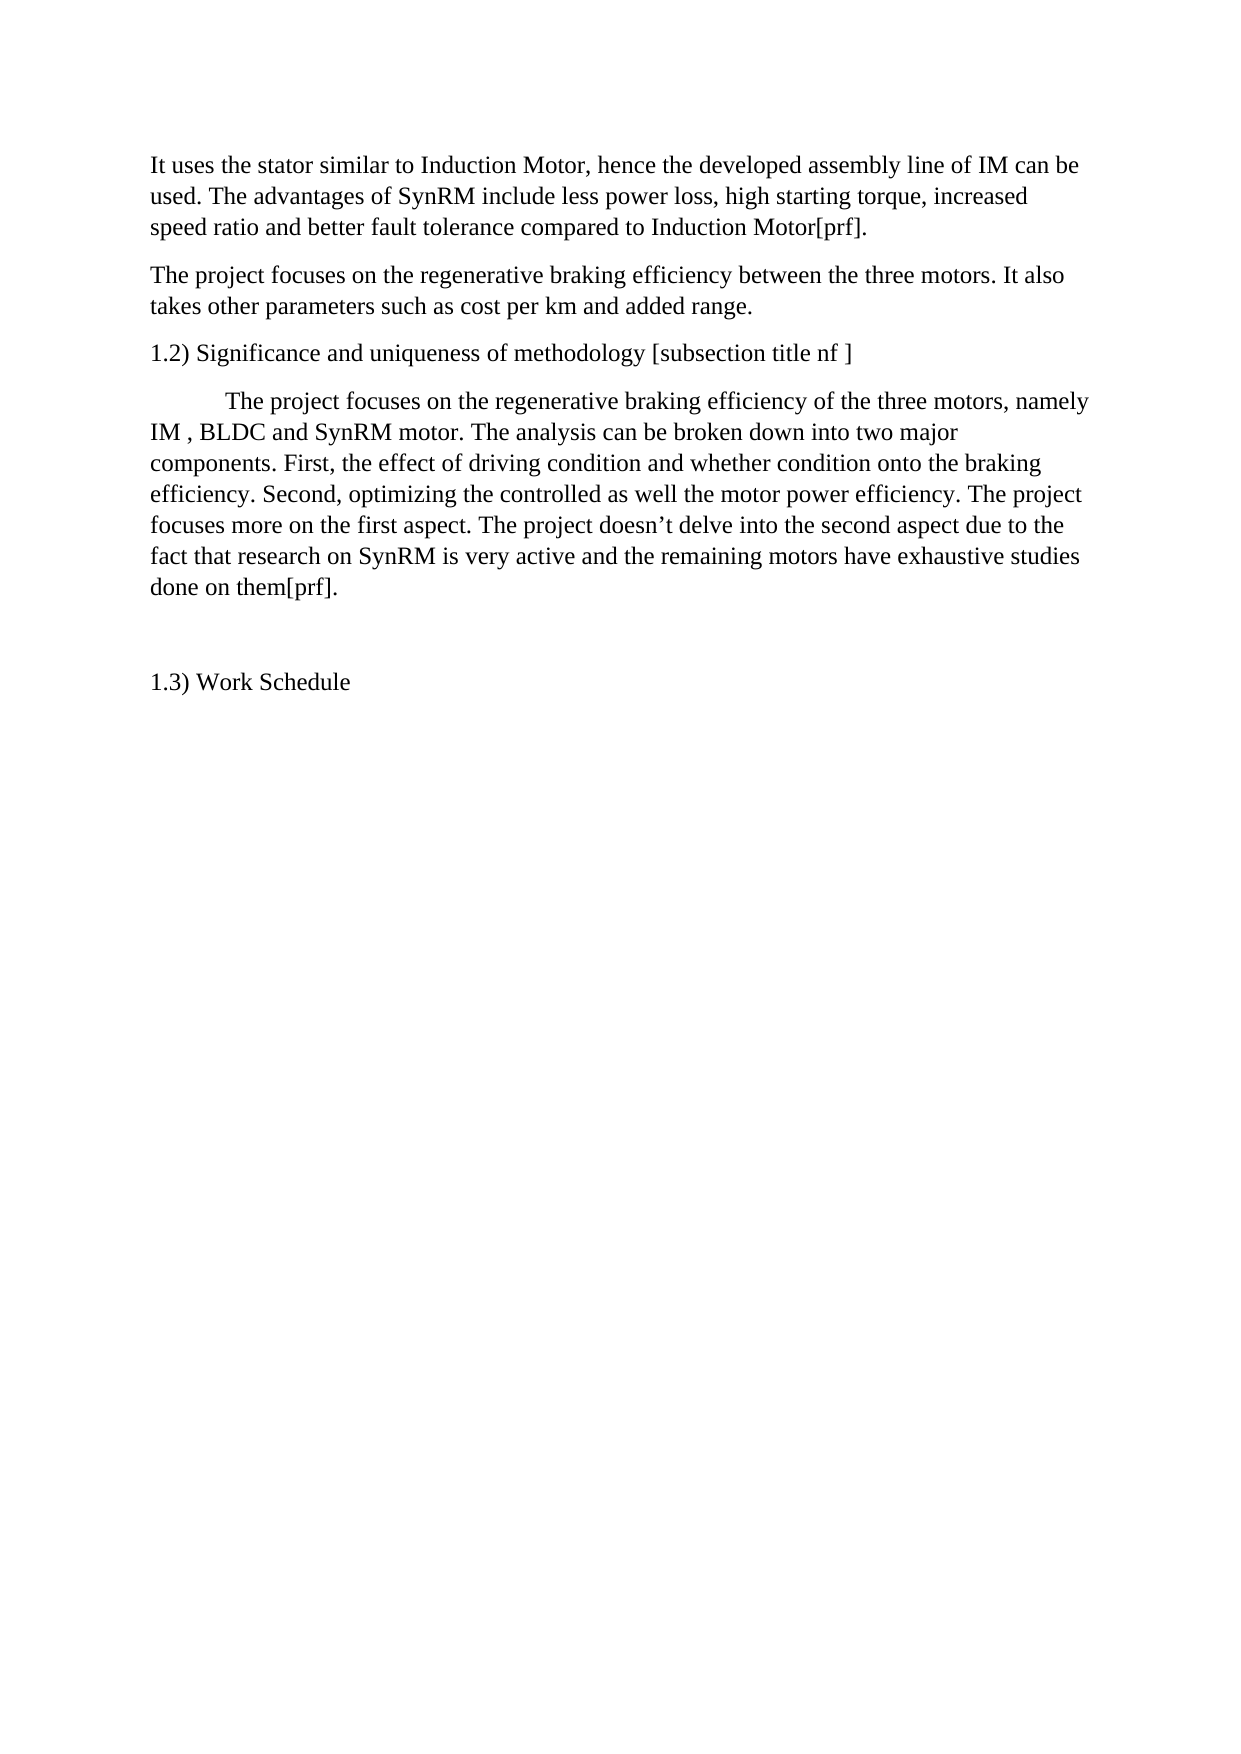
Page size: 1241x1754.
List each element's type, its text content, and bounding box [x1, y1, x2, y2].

text 1.2) Significance and uniqueness of methodology [subsection title nf ] [150, 338, 1090, 367]
text 1.3) Work Schedule [150, 667, 1090, 696]
text The project focuses on the regenerative braking efficiency of the three motors, namely IM , BLDC and SynRM motor. The analysis can be broken down into two major components. First, the effect of driving condition and whether condition onto the braking efficiency. Second, optimizing the controlled as well the motor power efficiency. The project focuses more on the first aspect. The project doesn’t delve into the second aspect due to the fact that research on SynRM is very active and the remaining motors have exhaustive studies done on them[prf]. [150, 386, 1090, 601]
